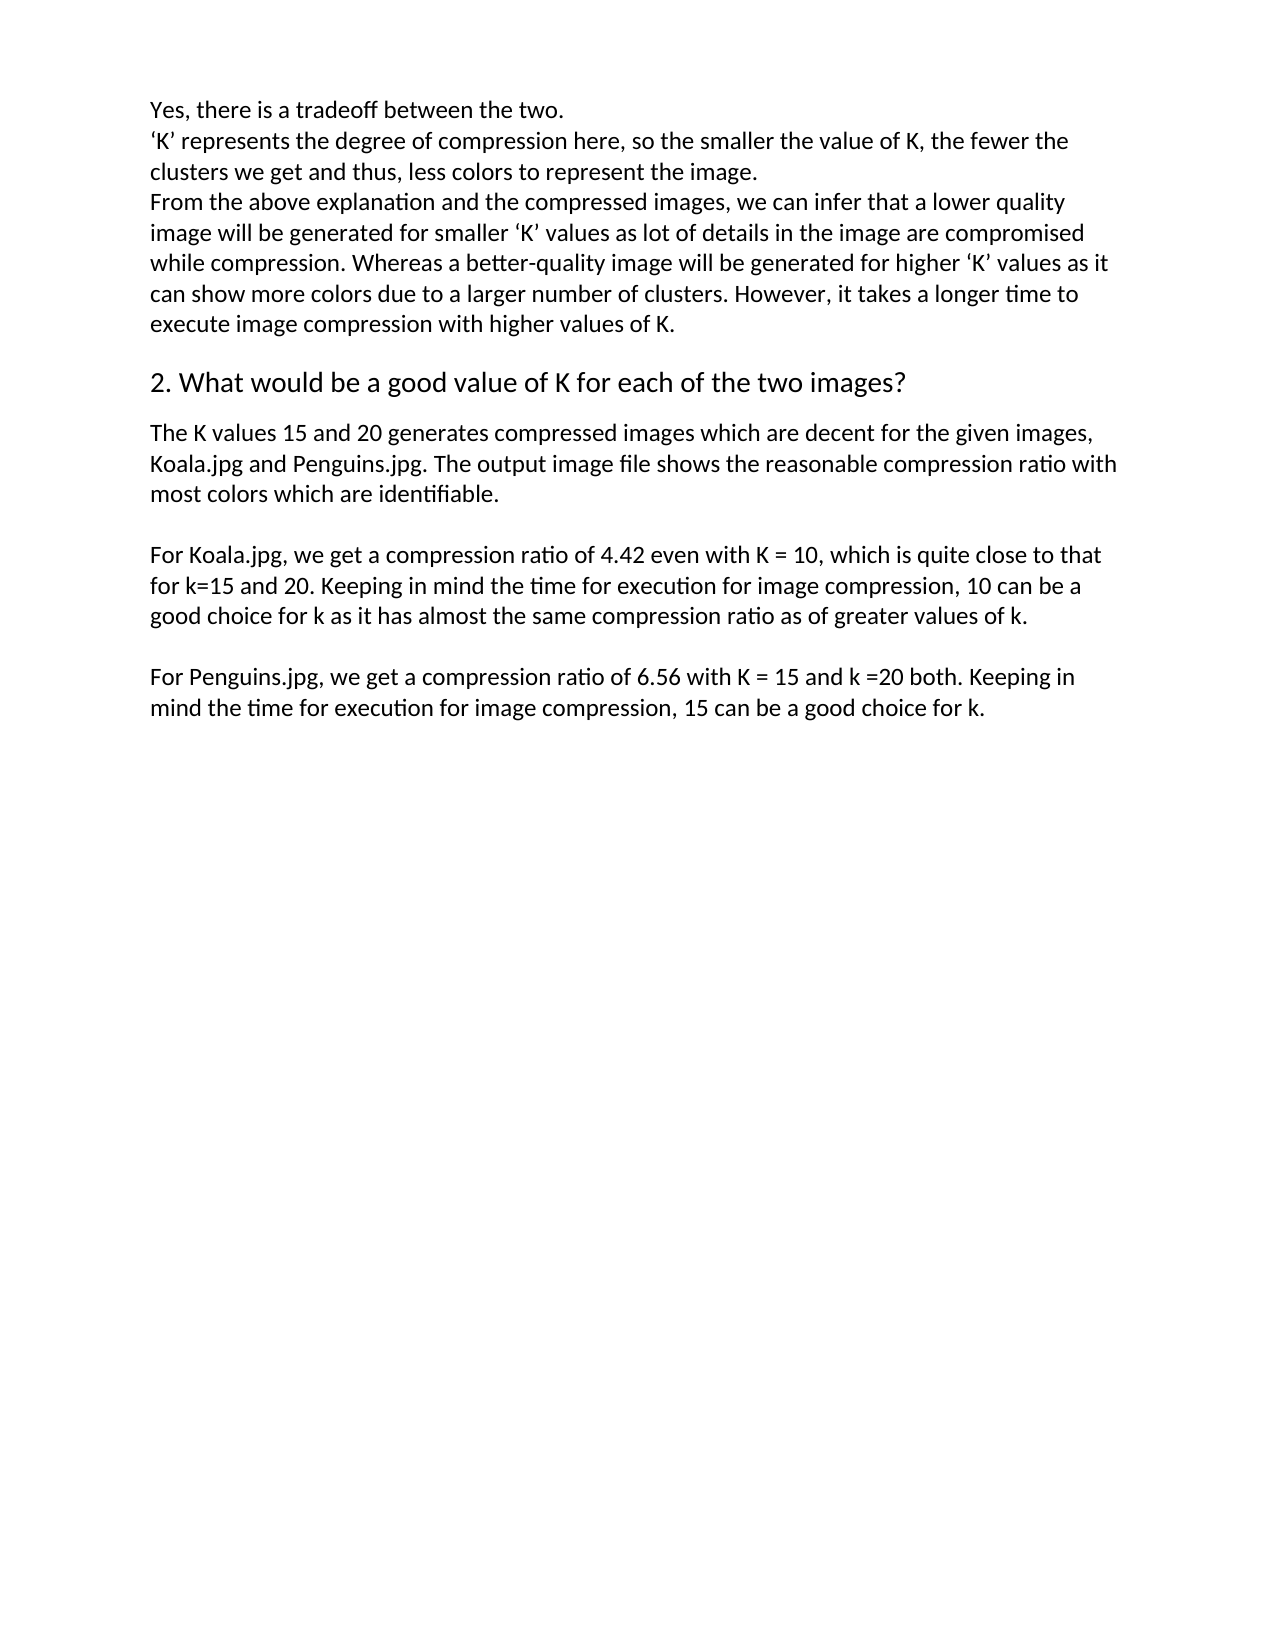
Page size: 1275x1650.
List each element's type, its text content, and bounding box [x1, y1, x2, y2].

text 2. What would be a good value of K for each of the two images? [150, 364, 1125, 399]
text ‘K’ represents the degree of compression here, so the smaller the value of K, the fewer the clusters we get and thus, less colors to represent the image. [150, 125, 1125, 186]
text The K values 15 and 20 generates compressed images which are decent for the given images, Koala.jpg and Penguins.jpg. The output image file shows the reasonable compression ratio with most colors which are identifiable. [150, 417, 1125, 509]
text Yes, there is a tradeoff between the two. [150, 95, 1125, 125]
text For Koala.jpg, we get a compression ratio of 4.42 even with K = 10, which is quite close to that for k=15 and 20. Keeping in mind the time for execution for image compression, 10 can be a good choice for k as it has almost the same compression ratio as of greater values of k. [150, 539, 1125, 631]
text For Penguins.jpg, we get a compression ratio of 6.56 with K = 15 and k =20 both. Keeping in mind the time for execution for image compression, 15 can be a good choice for k. [150, 661, 1125, 722]
text From the above explanation and the compressed images, we can infer that a lower quality image will be generated for smaller ‘K’ values as lot of details in the image are compromised while compression. Whereas a better-quality image will be generated for higher ‘K’ values as it can show more colors due to a larger number of clusters. However, it takes a longer time to execute image compression with higher values of K. [150, 186, 1125, 339]
